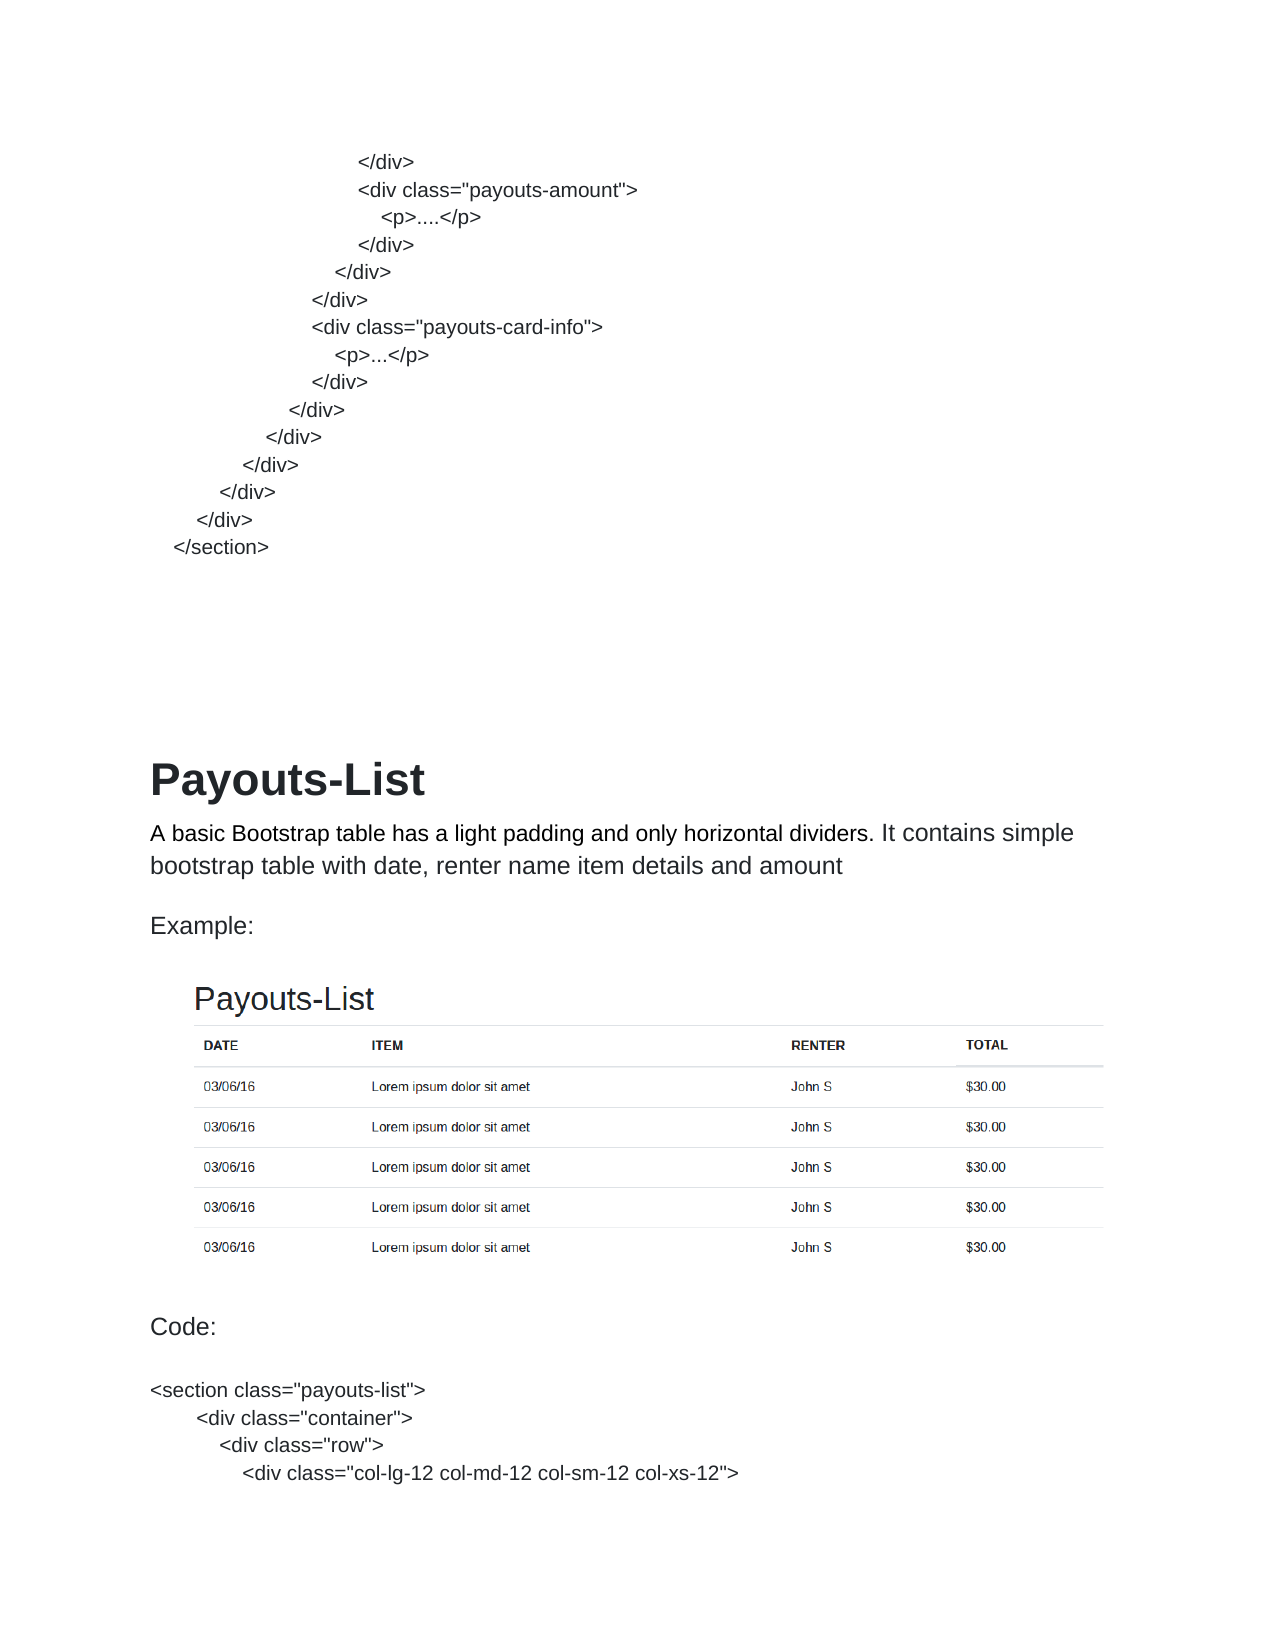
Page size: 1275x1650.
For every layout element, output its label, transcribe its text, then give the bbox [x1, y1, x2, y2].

text </div> [150, 232, 1125, 256]
text A basic Bootstrap table has a light padding and only horizontal dividers. It contains simple bootstrap table with date, renter name item details and amount [150, 818, 1125, 879]
text <div class="row"> [150, 1433, 1125, 1457]
picture [150, 977, 1125, 1309]
subtitle Payouts-List [150, 752, 1125, 805]
text Code: [150, 1312, 1125, 1341]
text </div> [150, 480, 1125, 504]
text </div> [150, 260, 1125, 284]
text </section> [150, 535, 1125, 559]
text </div> [150, 452, 1125, 476]
text <div class="col-lg-12 col-md-12 col-sm-12 col-xs-12"> [150, 1461, 1125, 1485]
text </div> [150, 507, 1125, 531]
text </div> [150, 370, 1125, 394]
text </div> [150, 150, 1125, 174]
text </div> [150, 397, 1125, 421]
text <section class="payouts-list"> [150, 1378, 1125, 1402]
text <div class="container"> [150, 1406, 1125, 1430]
text <div class="payouts-card-info"> [150, 315, 1125, 339]
text Example: [150, 911, 1125, 940]
text <div class="payouts-amount"> [150, 177, 1125, 201]
text <p>....</p> [150, 205, 1125, 229]
text </div> [150, 287, 1125, 311]
text </div> [150, 425, 1125, 449]
text <p>...</p> [150, 342, 1125, 366]
